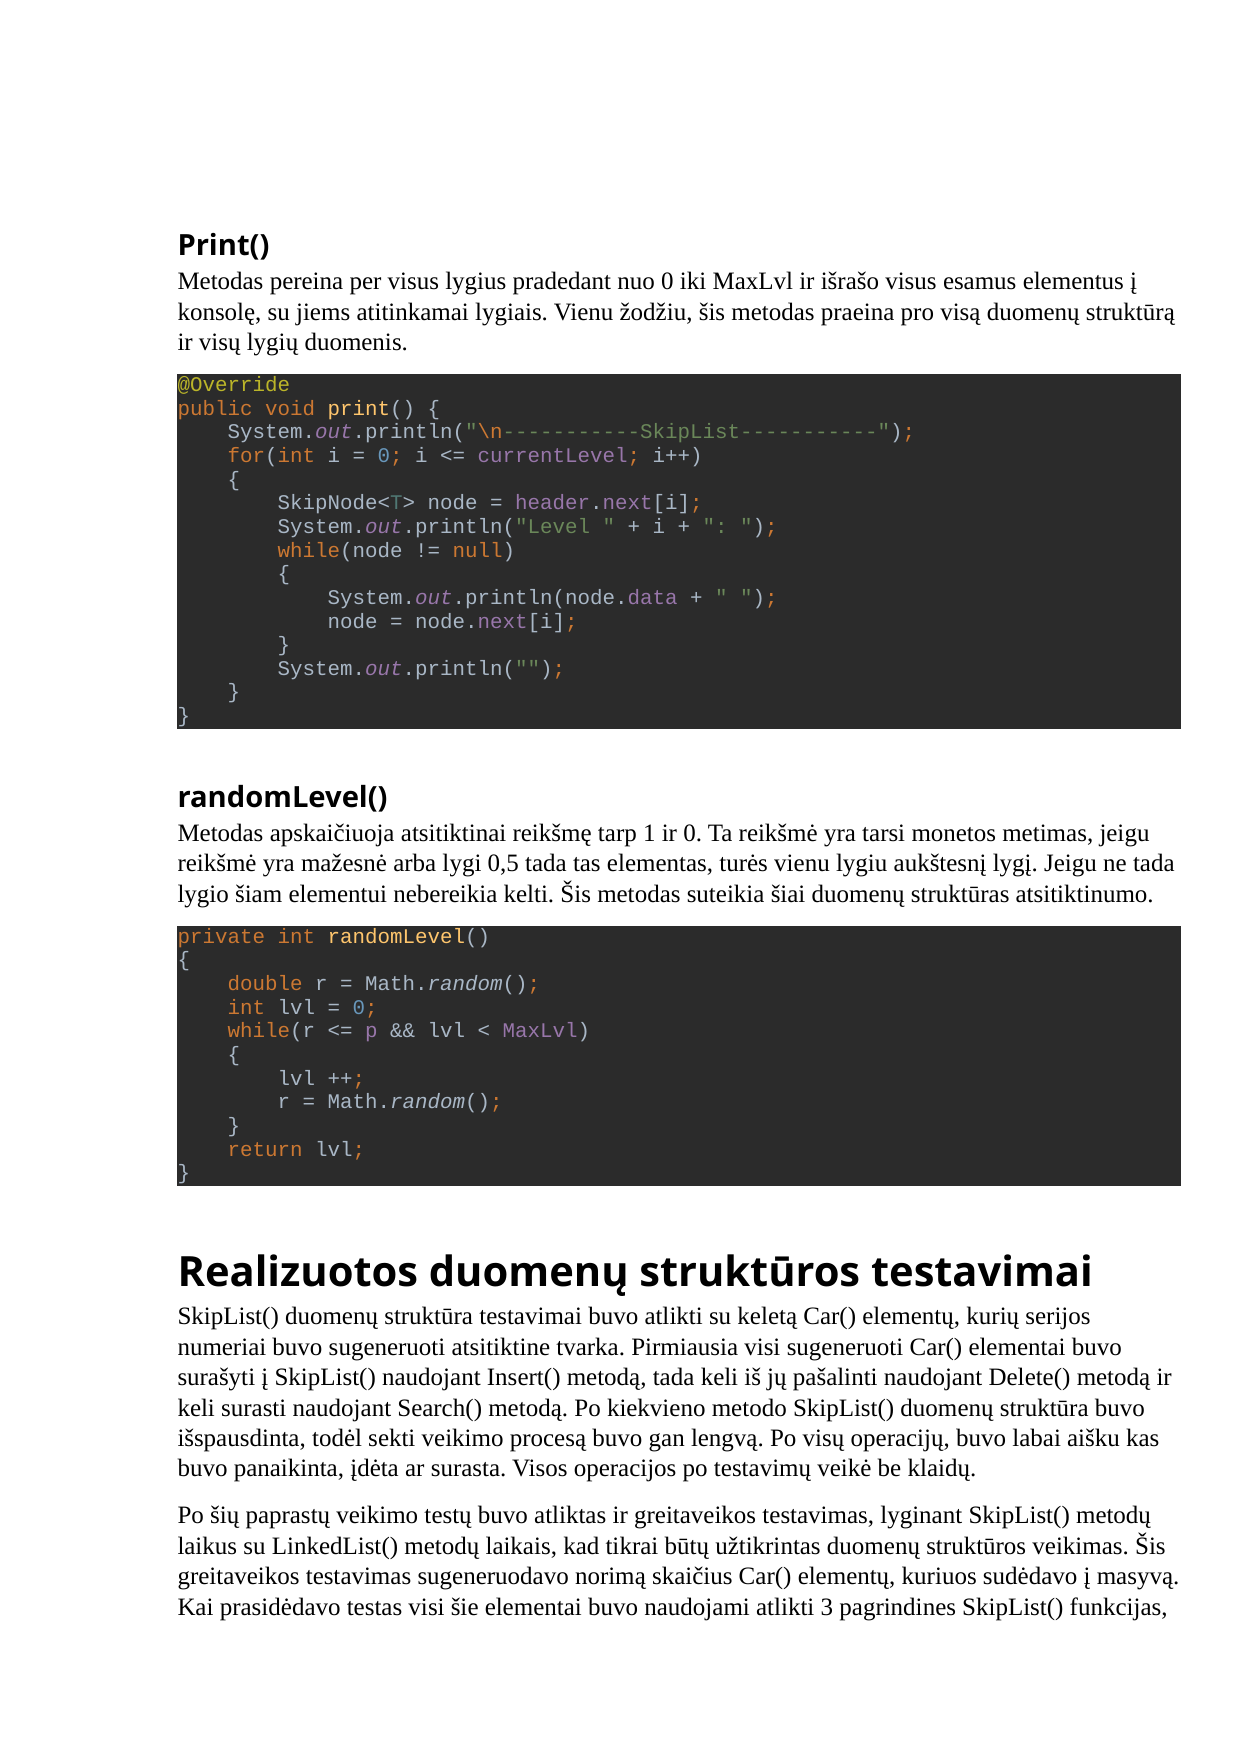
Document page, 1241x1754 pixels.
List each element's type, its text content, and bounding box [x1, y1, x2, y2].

text @Override public void print() { System.out.println("\n-----------SkipList-----------"); for(int i = 0; i <= currentLevel; i++) { SkipNode<T> node = header.next[i]; System.out.println("Level " + i + ": "); while(node != null) { System.out.println(node.data + " "); node = node.next[i]; } System.out.println(""); } } [177, 374, 1181, 729]
subtitle randomLevel() [177, 776, 1181, 816]
list Metodas apskaičiuoja atsitiktinai reikšmę tarp 1 ir 0. Ta reikšmė yra tarsi monetos metimas, jeigu reikšmė yra mažesnė arba lygi 0,5 tada tas elementas, turės vienu lygiu aukštesnį lygį. Jeigu ne tada lygio šiam elementui nebereikia kelti. Šis metodas suteikia šiai duomenų struktūras atsitiktinumo. [177, 818, 1181, 907]
text SkipList() duomenų struktūra testavimai buvo atlikti su keletą Car() elementų, kurių serijos numeriai buvo sugeneruoti atsitiktine tvarka. Pirmiausia visi sugeneruoti Car() elementai buvo surašyti į SkipList() naudojant Insert() metodą, tada keli iš jų pašalinti naudojant Delete() metodą ir keli surasti naudojant Search() metodą. Po kiekvieno metodo SkipList() duomenų struktūra buvo išspausdinta, todėl sekti veikimo procesą buvo gan lengvą. Po visų operacijų, buvo labai aišku kas buvo panaikinta, įdėta ar surasta. Visos operacijos po testavimų veikė be klaidų. [177, 1301, 1181, 1482]
text Metodas pereina per visus lygius pradedant nuo 0 iki MaxLvl ir išrašo visus esamus elementus į konsolę, su jiems atitinkamai lygiais. Vienu žodžiu, šis metodas praeina pro visą duomenų struktūrą ir visų lygių duomenis. [177, 266, 1181, 356]
subtitle Realizuotos duomenų struktūros testavimai [177, 1241, 1181, 1298]
text private int randomLevel() { double r = Math.random(); int lvl = 0; while(r <= p && lvl < MaxLvl) { lvl ++; r = Math.random(); } return lvl; } [177, 926, 1181, 1186]
subtitle Print() [177, 224, 1181, 264]
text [177, 1501, 1181, 1621]
